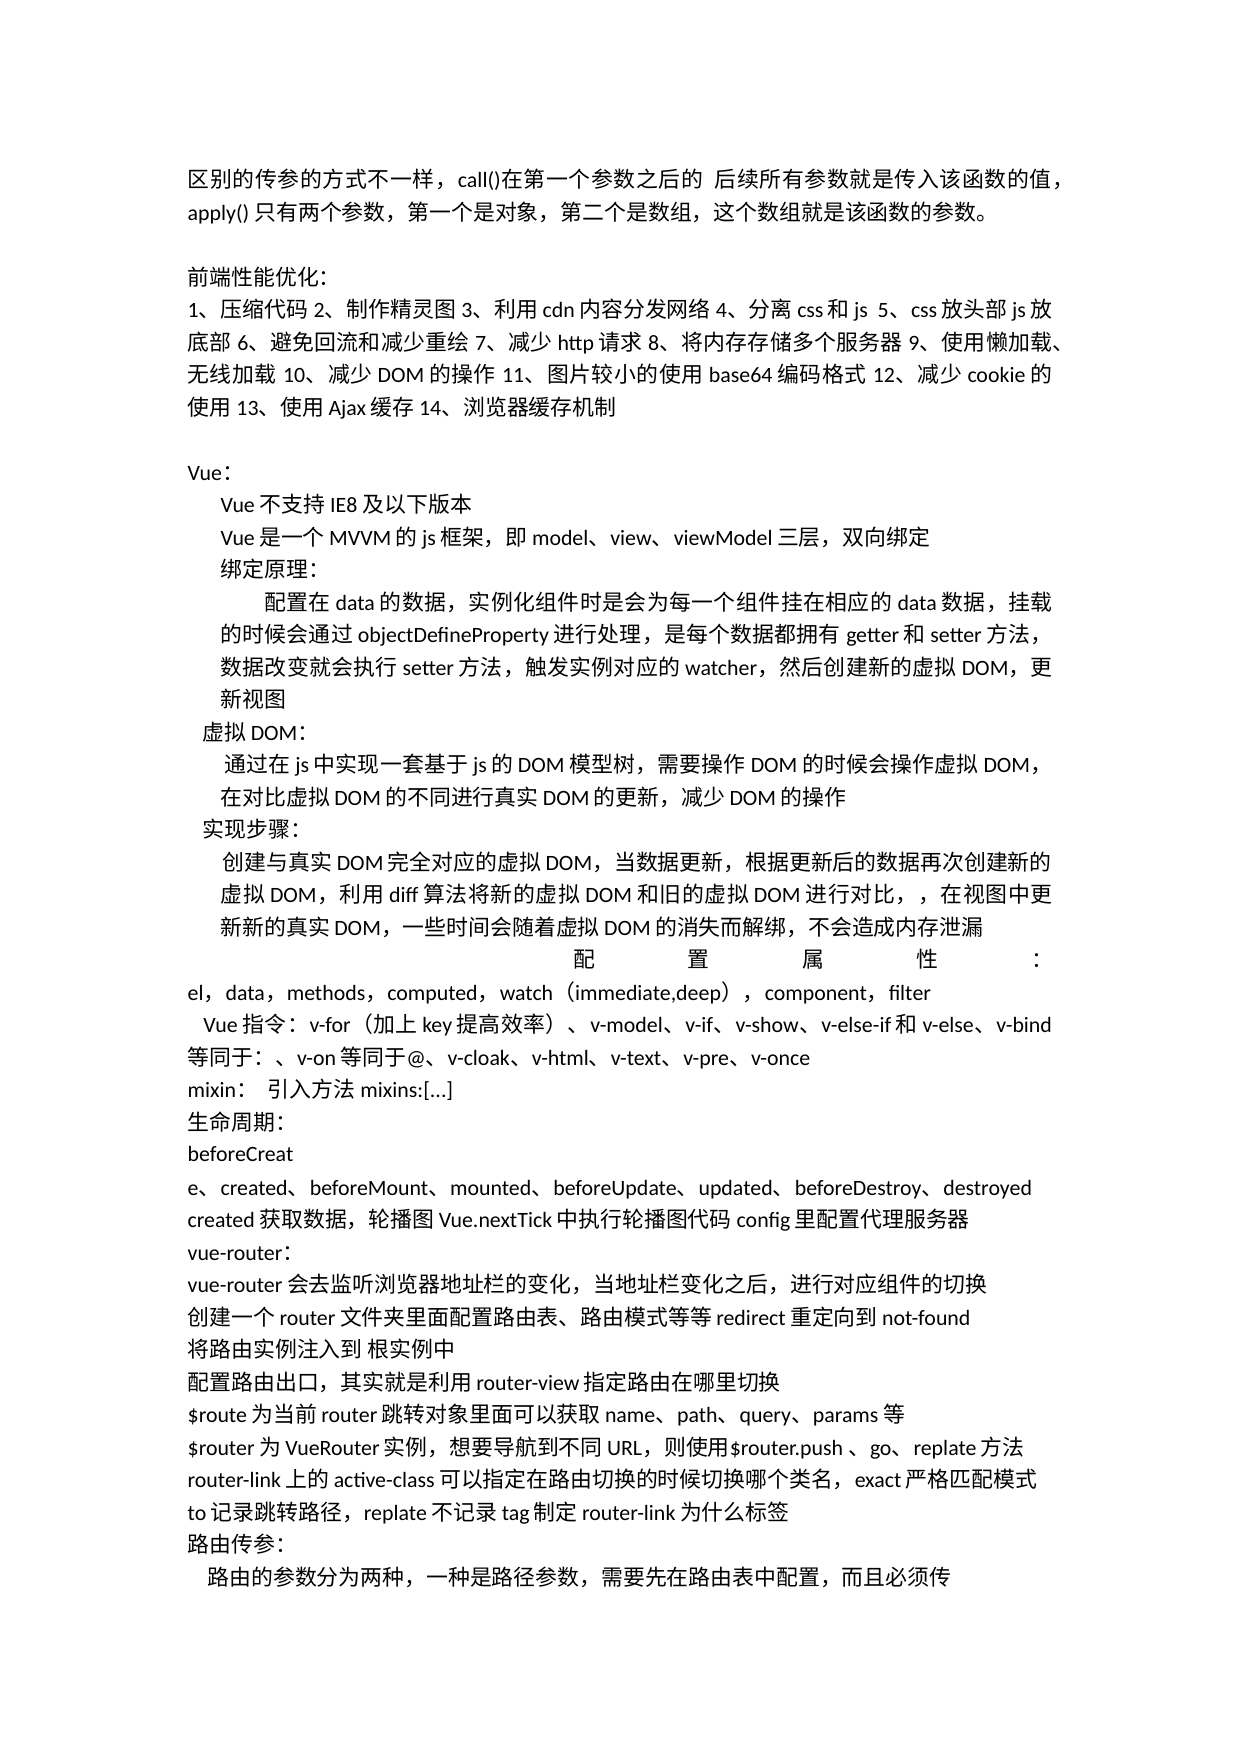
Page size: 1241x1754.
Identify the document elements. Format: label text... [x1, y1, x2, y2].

text beforeCreate、created、beforeMount、mounted、beforeUpdate、updated、beforeDestroy、destroyed [187, 1137, 1053, 1202]
text vue-router会去监听浏览器地址栏的变化，当地址栏变化之后，进行对应组件的切换 [187, 1267, 1053, 1299]
text 配置属性：el，data，methods，computed，watch（immediate,deep），component，filter [187, 942, 1053, 1007]
text Vue： [187, 454, 1053, 487]
text 绑定原理： [187, 552, 1053, 584]
text 将路由实例注入到 根实例中 [187, 1332, 1053, 1364]
text created获取数据，轮播图Vue.nextTick中执行轮播图代码 config里配置代理服务器 [187, 1202, 1053, 1234]
text vue-router： [187, 1234, 1053, 1267]
text Vue指令：v-for（加上key提高效率）、v-model、v-if、v-show、v-else-if和v-else、v-bind等同于：、v-on等同于@、v-cloak、v-html、v-text、v-pre、v-once [187, 1007, 1053, 1072]
text 生命周期： [187, 1104, 1053, 1137]
text to记录跳转路径，replate不记录 tag制定router-link为什么标签 [187, 1494, 1053, 1527]
text 路由传参： [187, 1527, 1053, 1559]
text 1、压缩代码 2、制作精灵图 3、利用cdn内容分发网络 4、分离css和js 5、css放头部js放底部 6、避免回流和减少重绘 7、减少http请求 8、将内存存储多个服务器 9、使用懒加载、无线加载 10、减少DOM的操作 11、图片较小的使用base64编码格式 12、减少cookie的使用 13、使用Ajax缓存 14、浏览器缓存机制 [187, 292, 1053, 422]
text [187, 162, 1053, 227]
text 配置路由出口，其实就是利用router-view指定路由在哪里切换 [187, 1364, 1053, 1397]
text 虚拟DOM： [187, 714, 1053, 747]
text 创建与真实DOM完全对应的虚拟DOM，当数据更新，根据更新后的数据再次创建新的虚拟DOM，利用diff算法将新的虚拟DOM和旧的虚拟DOM进行对比，，在视图中更新新的真实DOM，一些时间会随着虚拟DOM的消失而解绑，不会造成内存泄漏 [187, 844, 1053, 942]
text router-link上的active-class可以指定在路由切换的时候切换哪个类名，exact严格匹配模式 [187, 1462, 1053, 1494]
text 创建一个router文件夹里面配置路由表、路由模式等等redirect重定向到not-found [187, 1299, 1053, 1332]
text Vue是一个MVVM的js框架，即model、view、viewModel三层，双向绑定 [187, 519, 1053, 552]
text $router为VueRouter实例，想要导航到不同URL，则使用$router.push 、go、replate方法 [187, 1429, 1053, 1462]
text mixin： 引入方法 mixins:[...] [187, 1072, 1053, 1104]
text $route为当前router跳转对象里面可以获取name、path、query、params等 [187, 1397, 1053, 1429]
text 前端性能优化： [187, 259, 1053, 292]
text 路由的参数分为两种，一种是路径参数，需要先在路由表中配置，而且必须传 [187, 1559, 1053, 1592]
text 通过在js中实现一套基于js的DOM模型树，需要操作DOM的时候会操作虚拟DOM，在对比虚拟DOM的不同进行真实DOM的更新，减少DOM的操作 [187, 747, 1053, 812]
text Vue 不支持 IE8 及以下版本 [187, 487, 1053, 519]
text 配置在data的数据，实例化组件时是会为每一个组件挂在相应的data数据，挂载的时候会通过objectDefineProperty进行处理，是每个数据都拥有getter和setter方法，数据改变就会执行setter方法，触发实例对应的watcher，然后创建新的虚拟DOM，更新视图 [220, 584, 1053, 714]
text 实现步骤： [187, 812, 1053, 844]
